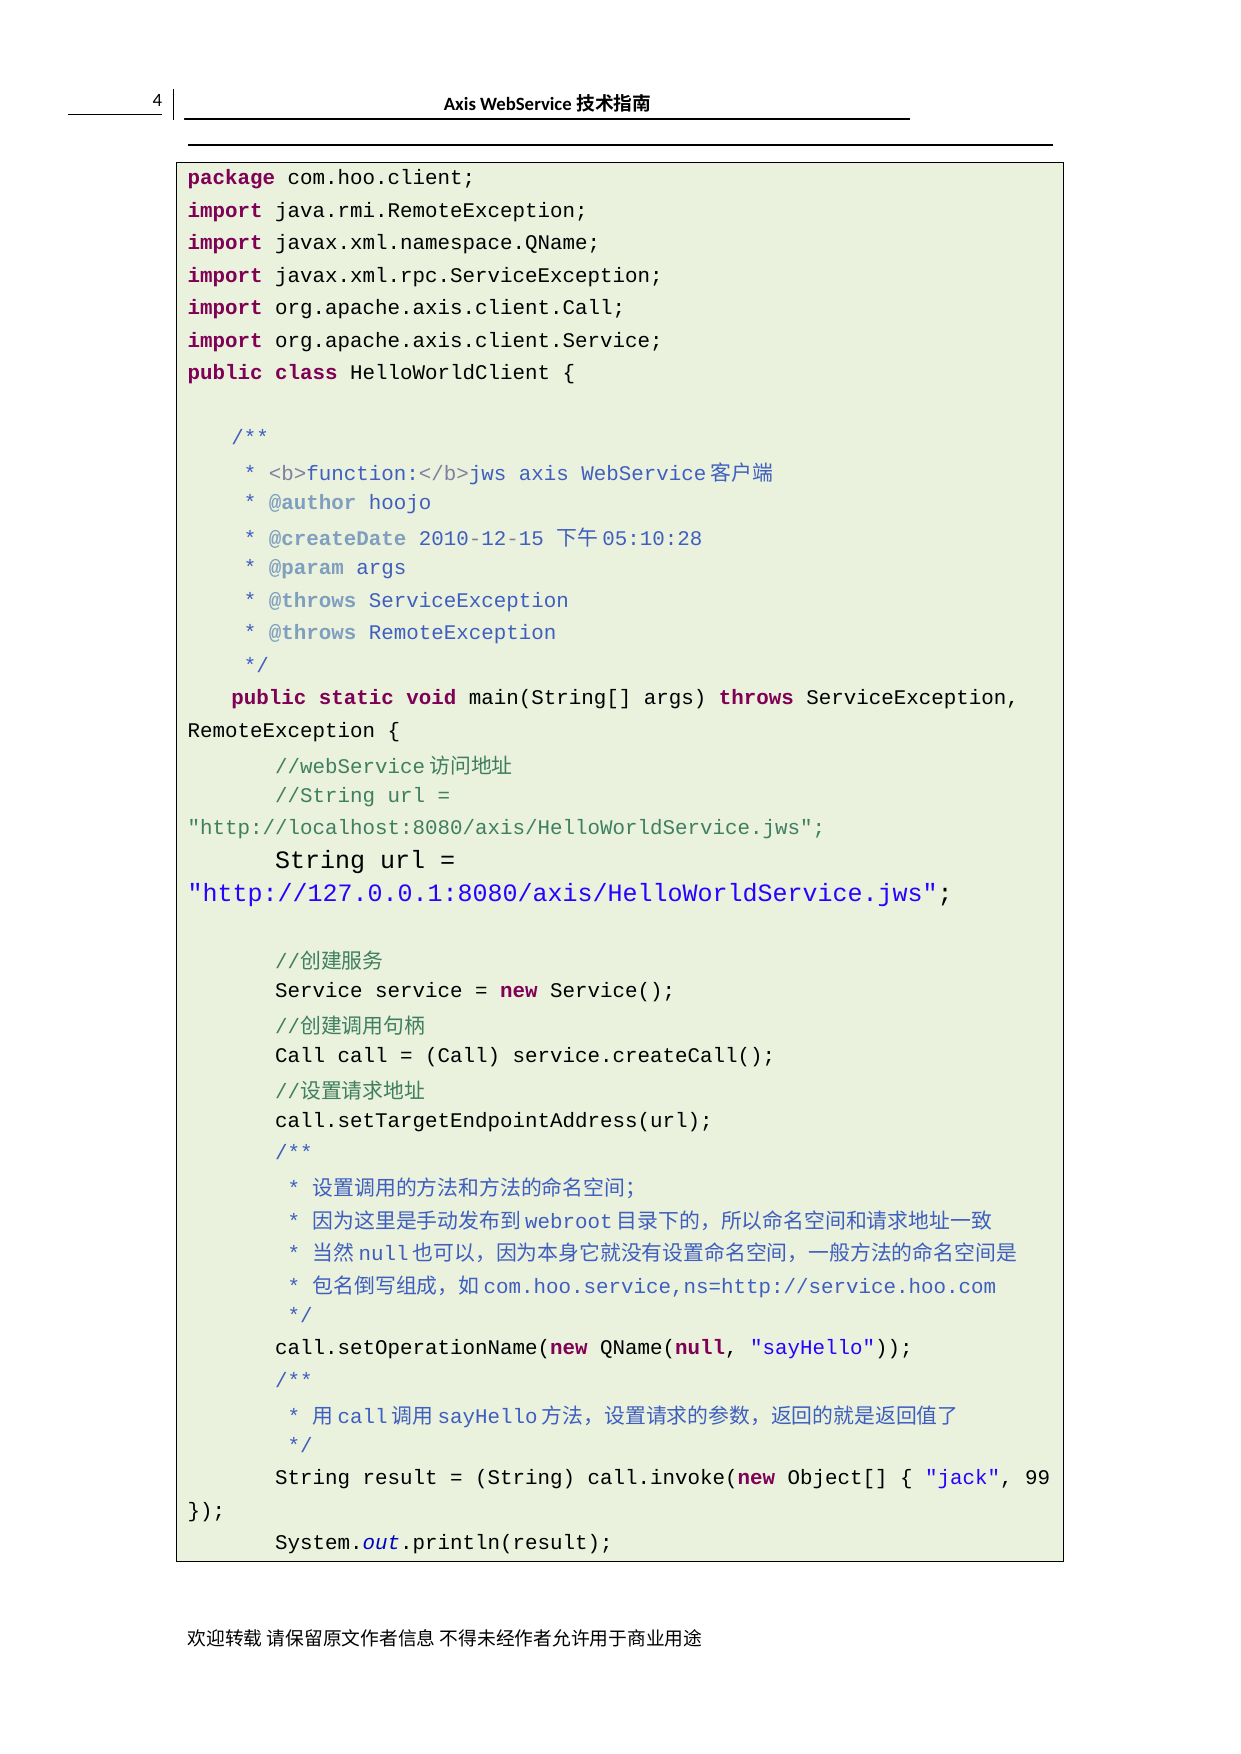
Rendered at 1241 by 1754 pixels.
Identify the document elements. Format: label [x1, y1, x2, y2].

table_header [177, 163, 1063, 1561]
